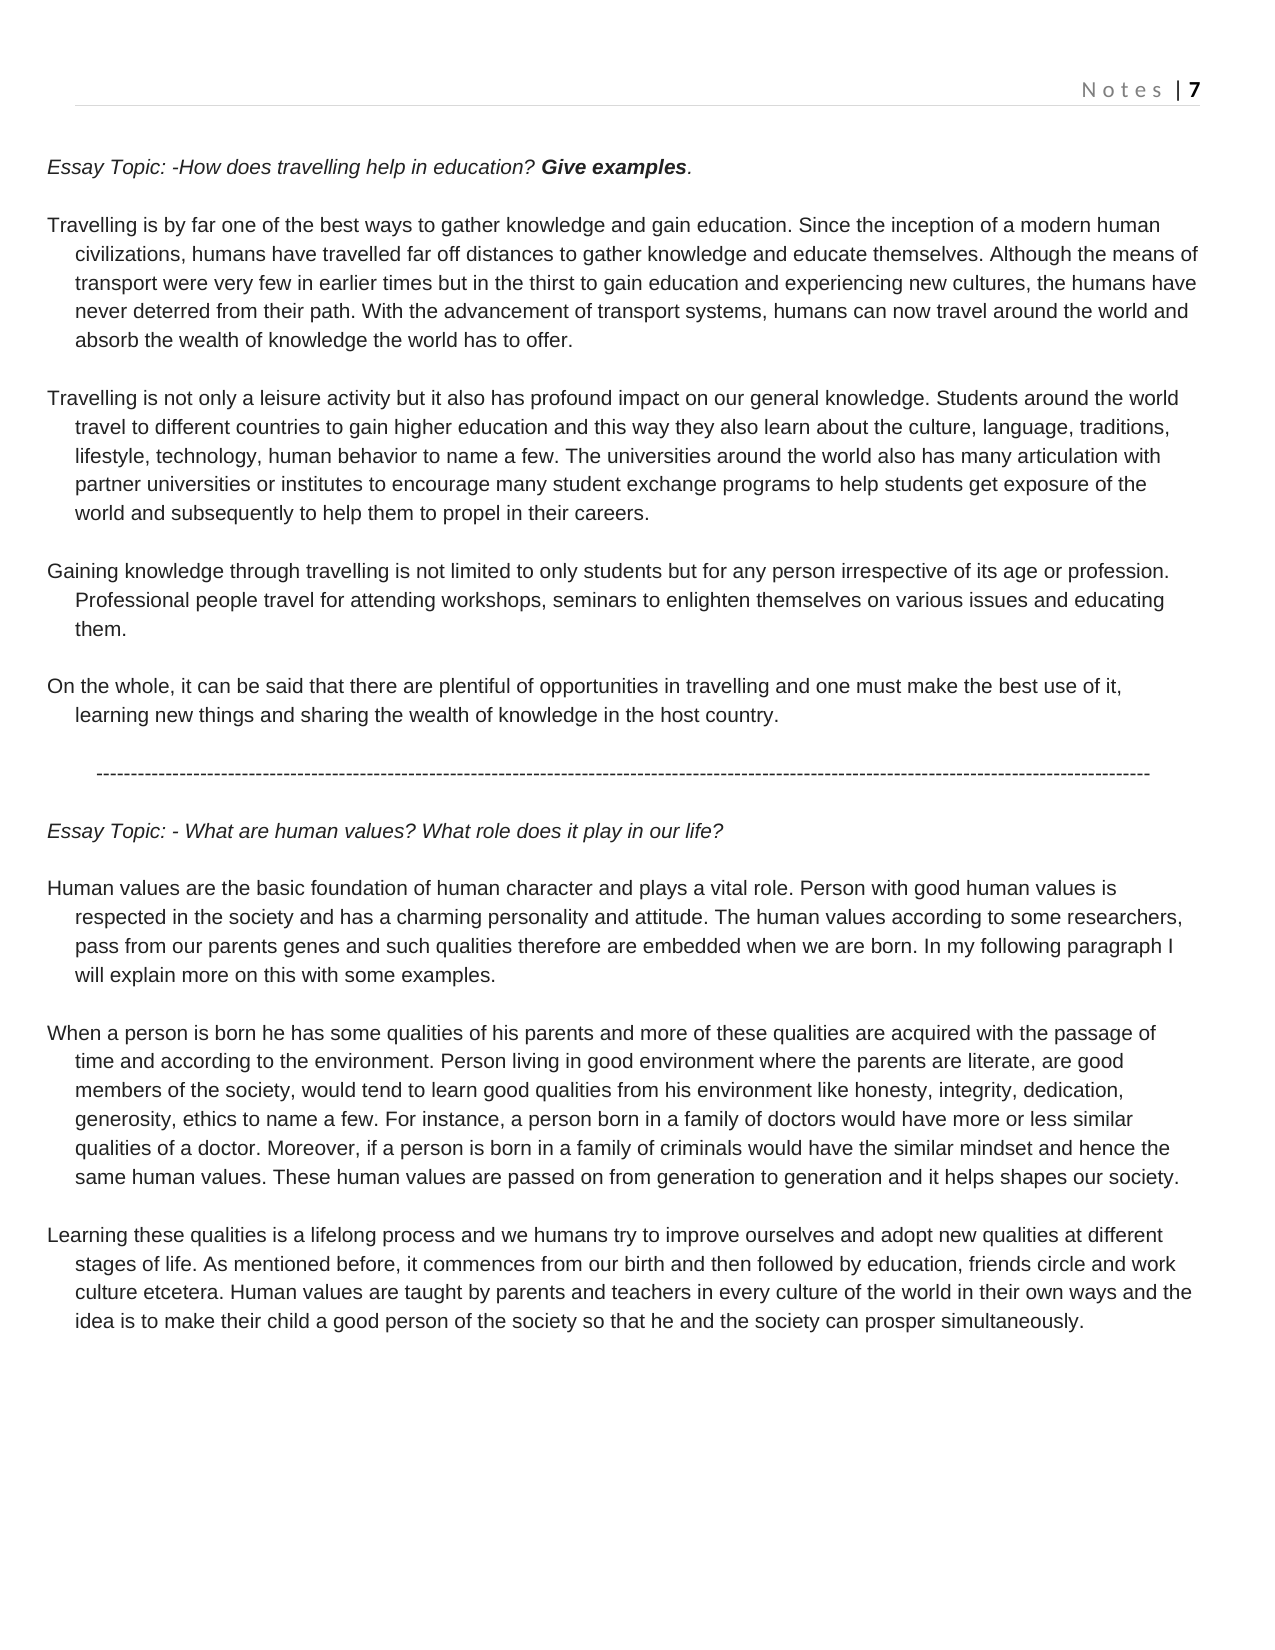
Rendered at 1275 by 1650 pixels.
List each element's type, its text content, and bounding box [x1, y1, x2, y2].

text On the whole, it can be said that there are plentiful of opportunities in travelling and one must make the best use of it, learning new things and sharing the wealth of knowledge in the host country. [47, 669, 1200, 727]
text Human values are the basic foundation of human character and plays a vital role. Person with good human values is respected in the society and has a charming personality and attitude. The human values according to some researchers, pass from our parents genes and such qualities therefore are embedded when we are born. In my following paragraph I will explain more on this with some examples. [47, 871, 1200, 987]
text Travelling is not only a leisure activity but it also has profound impact on our general knowledge. Students around the world travel to different countries to gain higher education and this way they also learn about the culture, language, traditions, lifestyle, technology, human behavior to name a few. The universities around the world also has many articulation with partner universities or institutes to encourage many student exchange programs to help students get exposure of the world and subsequently to help them to propel in their careers. [47, 381, 1200, 525]
text -------------------------------------------------------------------------------------------------------------------------------------------------------- [47, 756, 1200, 785]
text Gaining knowledge through travelling is not limited to only students but for any person irrespective of its age or profession. Professional people travel for attending workshops, seminars to enlighten themselves on various issues and educating them. [47, 554, 1200, 641]
text Essay Topic: - What are human values? What role does it play in our life? [47, 814, 1200, 842]
text When a person is born he has some qualities of his parents and more of these qualities are acquired with the passage of time and according to the environment. Person living in good environment where the parents are literate, are good members of the society, would tend to learn good qualities from his environment like honesty, integrity, dedication, generosity, ethics to name a few. For instance, a person born in a family of doctors would have more or less similar qualities of a doctor. Moreover, if a person is born in a family of criminals would have the similar mindset and hence the same human values. These human values are passed on from generation to generation and it helps shapes our society. [47, 1016, 1200, 1189]
text Essay Topic: -How does travelling help in education? Give examples. [47, 150, 1200, 179]
text Travelling is by far one of the best ways to gather knowledge and gain education. Since the inception of a modern human civilizations, humans have travelled far off distances to gather knowledge and educate themselves. Although the means of transport were very few in earlier times but in the thirst to gain education and experiencing new cultures, the humans have never deterred from their path. With the advancement of transport systems, humans can now travel around the world and absorb the wealth of knowledge the world has to offer. [47, 208, 1200, 352]
text Learning these qualities is a lifelong process and we humans try to improve ourselves and adopt new qualities at different stages of life. As mentioned before, it commences from our birth and then followed by education, friends circle and work culture etcetera. Human values are taught by parents and teachers in every culture of the world in their own ways and the idea is to make their child a good person of the society so that he and the society can prosper simultaneously. [47, 1218, 1200, 1333]
